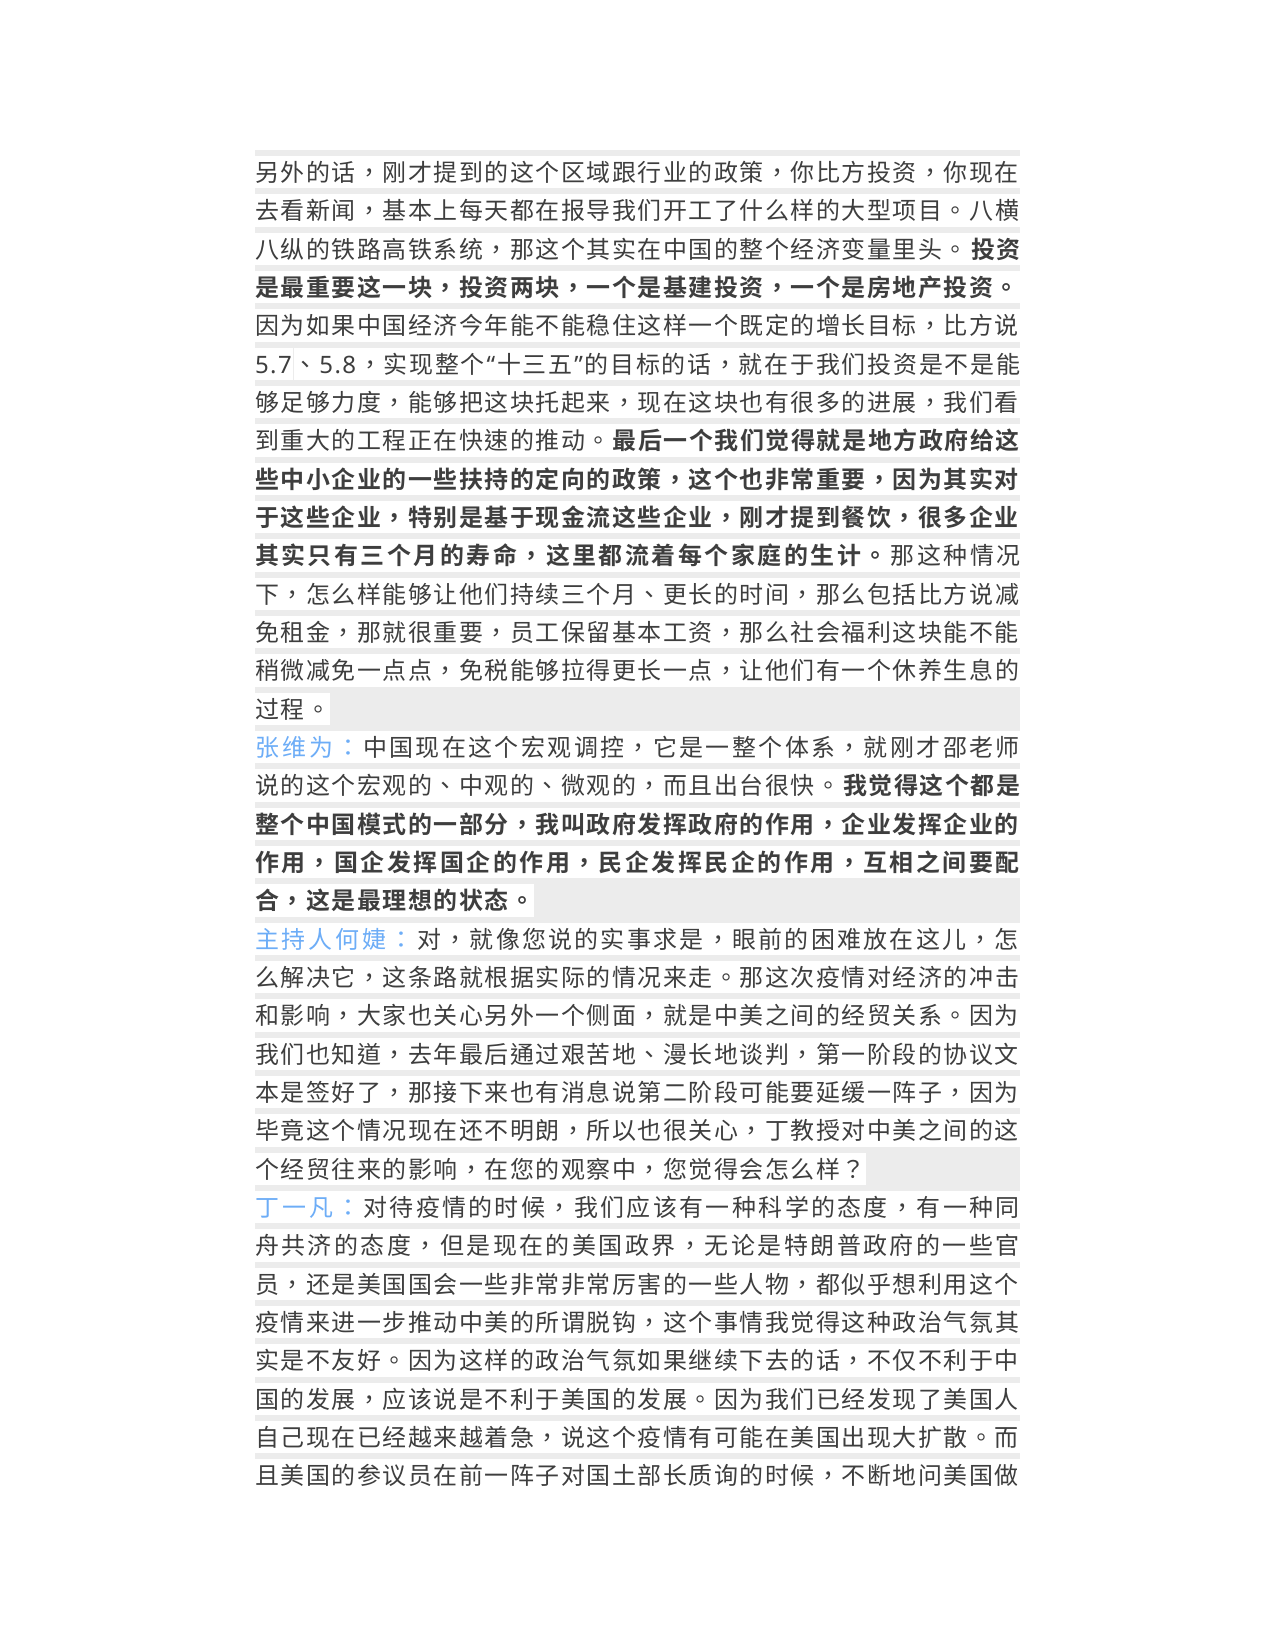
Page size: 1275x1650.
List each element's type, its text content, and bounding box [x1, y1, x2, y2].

text 主持人何婕：对，就像您说的实事求是，眼前的困难放在这儿，怎么解决它，这条路就根据实际的情况来走。那这次疫情对经济的冲击和影响，大家也关心另外一个侧面，就是中美之间的经贸关系。因为我们也知道，去年最后通过艰苦地、漫长地谈判，第一阶段的协议文本是签好了，那接下来也有消息说第二阶段可能要延缓一阵子，因为毕竟这个情况现在还不明朗，所以也很关心，丁教授对中美之间的这个经贸往来的影响，在您的观察中，您觉得会怎么样？ [255, 1147, 1020, 1185]
text 张维为：中国现在这个宏观调控，它是一整个体系，就刚才邵老师说的这个宏观的、中观的、微观的，而且出台很快。我觉得这个都是整个中国模式的一部分，我叫政府发挥政府的作用，企业发挥企业的作用，国企发挥国企的作用，民企发挥民企的作用，互相之间要配合，这是最理想的状态。 [255, 878, 1020, 917]
